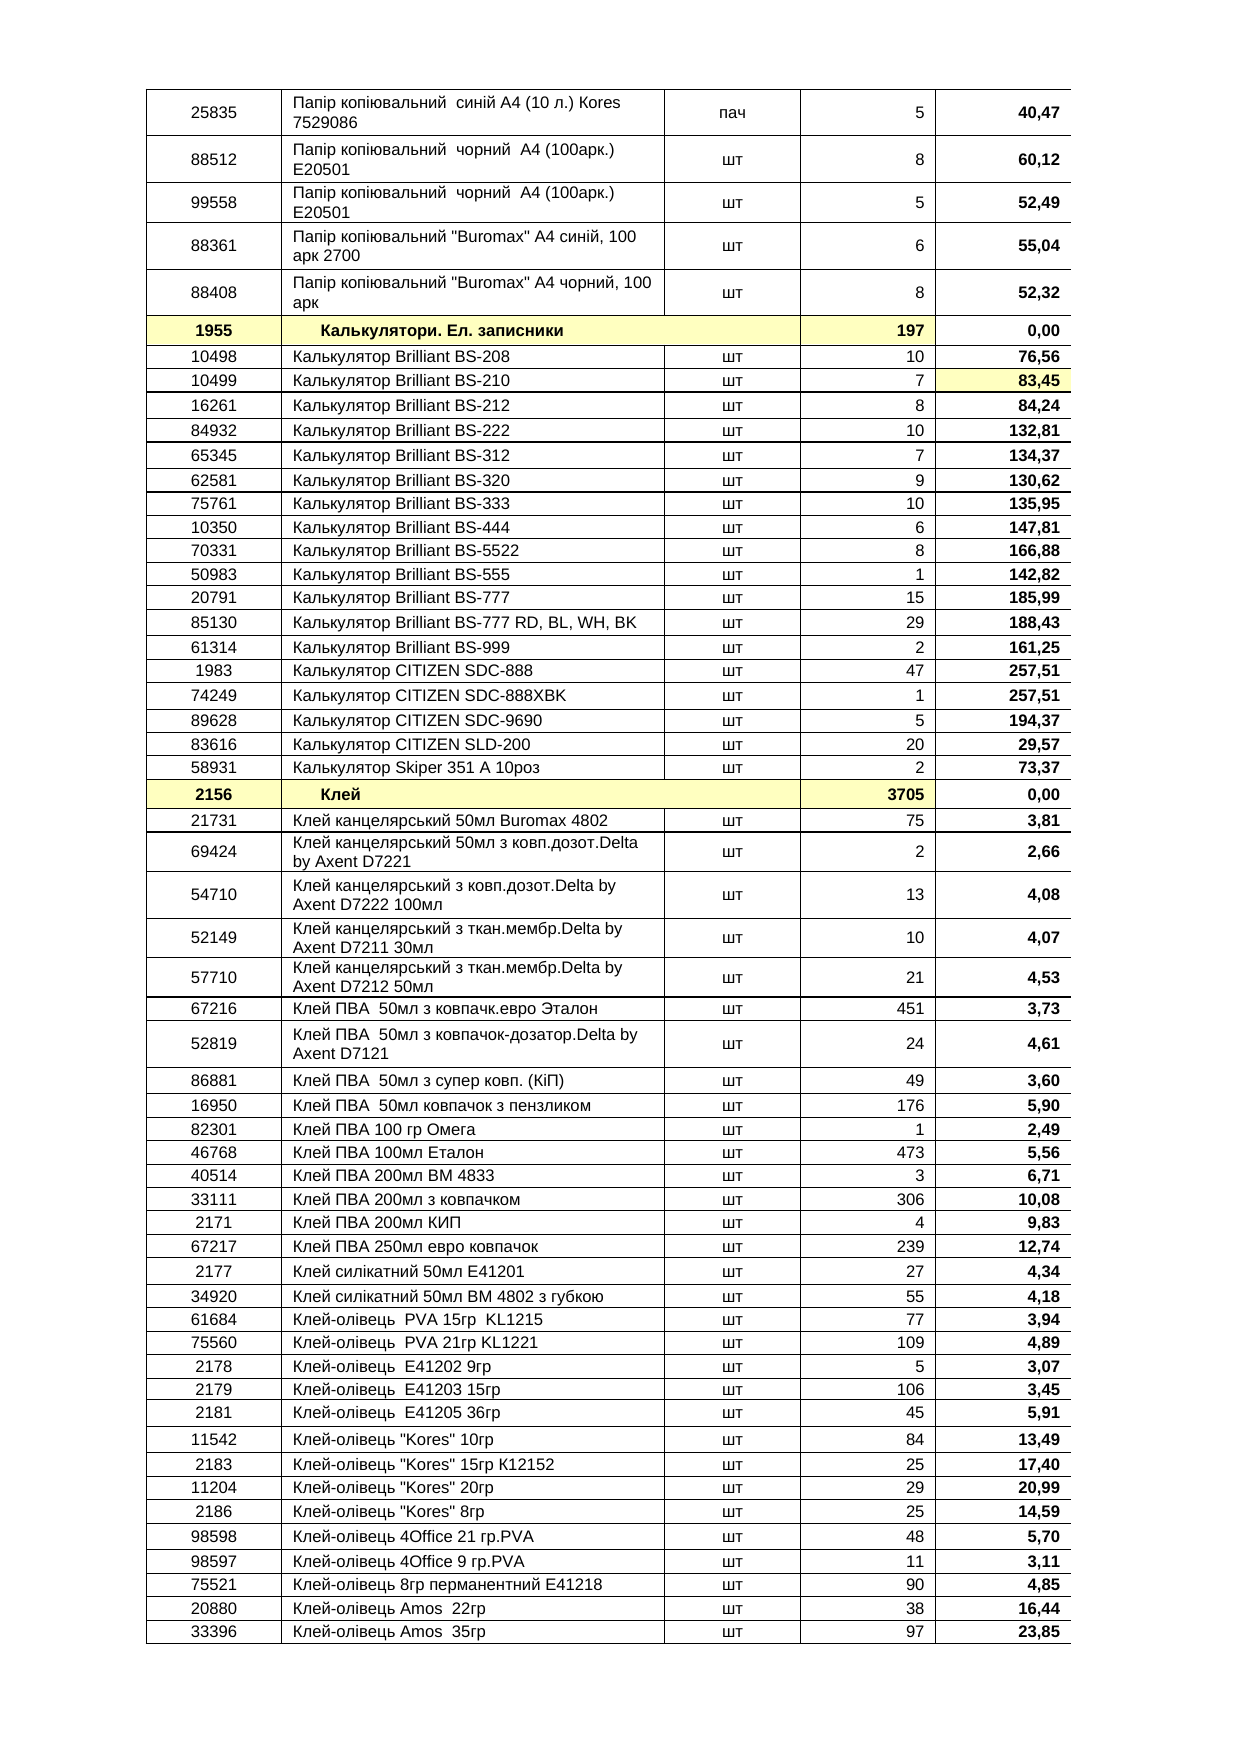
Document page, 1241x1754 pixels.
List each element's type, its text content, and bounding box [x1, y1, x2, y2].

table_cell 16261 [147, 393, 281, 418]
table_cell шт [665, 1574, 800, 1596]
table_cell Клей ПВА 50мл з супер ковп. (КіП) [282, 1068, 664, 1093]
table_cell 3,81 [936, 809, 1071, 831]
table_cell шт [665, 586, 800, 608]
table_cell шт [665, 1094, 800, 1117]
table_cell Клей канцелярський з ткан.мембр.Delta by Axent D7211 30мл [282, 919, 664, 957]
table_cell 10 [801, 493, 935, 515]
table_cell шт [665, 833, 800, 871]
table_cell 10498 [147, 346, 281, 368]
table_cell 6 [801, 516, 935, 538]
table_cell Клей-олівець 8гр перманентний Е41218 [282, 1574, 664, 1596]
table_cell 60,12 [936, 136, 1071, 182]
table_cell Клей-олівець Е41205 36гр [282, 1400, 664, 1426]
table_cell 83,45 [936, 369, 1071, 391]
table_cell Калькулятор CITIZEN SDC-888 [282, 660, 664, 682]
table_cell шт [665, 636, 800, 658]
table_cell 10 [801, 419, 935, 441]
table_cell 4 [801, 1211, 935, 1234]
table_cell 109 [801, 1332, 935, 1354]
table_cell Калькулятор Brilliant BS-444 [282, 516, 664, 538]
table_cell 4,53 [936, 958, 1071, 996]
table_cell шт [665, 1308, 800, 1331]
table_cell 0,00 [936, 780, 1071, 808]
table_cell Папір копіювальний "Buromax" А4 чорний, 100 арк [282, 270, 664, 315]
table_cell 29,57 [936, 733, 1071, 755]
table_cell шт [665, 1211, 800, 1234]
table_cell 257,51 [936, 683, 1071, 708]
table_cell 69424 [147, 833, 281, 871]
table_cell шт [665, 539, 800, 562]
table_cell 77 [801, 1308, 935, 1331]
table_cell 57710 [147, 958, 281, 996]
table_cell 473 [801, 1141, 935, 1163]
table_cell Калькулятор CITIZEN SLD-200 [282, 733, 664, 755]
table_cell Клей ПВА 250мл евро ковпачок [282, 1235, 664, 1257]
table_cell шт [665, 1597, 800, 1619]
table_cell шт [665, 1021, 800, 1067]
table_cell 3,60 [936, 1068, 1071, 1093]
table_cell 88408 [147, 270, 281, 315]
table_cell Калькулятор Brilliant BS-777 [282, 586, 664, 608]
table_cell Клей канцелярський 50мл з ковп.дозот.Delta by Axent D7221 [282, 833, 664, 871]
table_cell шт [665, 469, 800, 491]
table_cell 25 [801, 1500, 935, 1523]
table_cell шт [665, 872, 800, 918]
table_cell 16,44 [936, 1597, 1071, 1619]
table_cell Клей-олівець "Kоres" 20гр [282, 1477, 664, 1499]
table_cell 2,66 [936, 833, 1071, 871]
table_cell Клей-олівець "Kоres" 10гр [282, 1427, 664, 1452]
table_cell 3 [801, 1165, 935, 1187]
table_cell Клей силікатний 50мл ВМ 4802 з губкою [282, 1285, 664, 1307]
table_cell 7 [801, 369, 935, 391]
table_cell 161,25 [936, 636, 1071, 658]
table_cell шт [665, 958, 800, 996]
table_cell 3,73 [936, 998, 1071, 1020]
table_cell шт [665, 443, 800, 468]
table_cell 38 [801, 1597, 935, 1619]
table_cell шт [665, 136, 800, 182]
table_cell Клей ПВА 200мл з ковпачком [282, 1188, 664, 1210]
table_cell 2178 [147, 1355, 281, 1378]
table_cell Калькулятори. Ел. записники [282, 316, 665, 344]
table_cell Калькулятор Brilliant BS-320 [282, 469, 664, 491]
table_cell шт [665, 1400, 800, 1426]
table_cell [665, 780, 800, 808]
table_cell 4,61 [936, 1021, 1071, 1067]
table_cell 8 [801, 539, 935, 562]
table_cell 8 [801, 136, 935, 182]
table_cell шт [665, 1068, 800, 1093]
table_cell 75521 [147, 1574, 281, 1596]
table_cell 10 [801, 919, 935, 957]
table_cell шт [665, 516, 800, 538]
table_cell 166,88 [936, 539, 1071, 562]
table_cell 33111 [147, 1188, 281, 1210]
table_cell 2 [801, 833, 935, 871]
table_cell шт [665, 710, 800, 732]
table_cell шт [665, 1477, 800, 1499]
table_cell 82301 [147, 1118, 281, 1140]
table_cell 58931 [147, 756, 281, 779]
table_cell 8 [801, 270, 935, 315]
table_cell Папір копіювальний чорний А4 (100арк.) Е20501 [282, 183, 664, 222]
table_cell 20,99 [936, 1477, 1071, 1499]
table_cell 5,56 [936, 1141, 1071, 1163]
table_cell 11 [801, 1550, 935, 1573]
table_cell 84932 [147, 419, 281, 441]
table_cell 1983 [147, 660, 281, 682]
table_cell шт [665, 1258, 800, 1284]
table_cell Калькулятор Brilliant BS-208 [282, 346, 664, 368]
table_cell 75 [801, 809, 935, 831]
table_cell 4,34 [936, 1258, 1071, 1284]
table_cell 5 [801, 90, 935, 135]
table_cell 20880 [147, 1597, 281, 1619]
table_cell Калькулятор Brilliant BS-555 [282, 563, 664, 585]
table_cell 4,89 [936, 1332, 1071, 1354]
table_cell 4,85 [936, 1574, 1071, 1596]
table_cell Папір копіювальний чорний А4 (100арк.) Е20501 [282, 136, 664, 182]
table_cell 1 [801, 563, 935, 585]
table_cell 4,08 [936, 872, 1071, 918]
table_cell шт [665, 419, 800, 441]
table_cell 147,81 [936, 516, 1071, 538]
table_cell Калькулятор Brilliant BS-333 [282, 493, 664, 515]
table_cell Клей ПВА 50мл ковпачок з пензликом [282, 1094, 664, 1117]
table_cell 10350 [147, 516, 281, 538]
table_cell 5 [801, 183, 935, 222]
table_cell Калькулятор Skiper 351 А 10роз [282, 756, 664, 779]
table_cell 15 [801, 586, 935, 608]
table_cell Клей ПВА 50мл з ковпачк.евро Эталон [282, 998, 664, 1020]
table_cell 50983 [147, 563, 281, 585]
table_cell шт [665, 733, 800, 755]
table_cell 10,08 [936, 1188, 1071, 1210]
table_cell 2 [801, 636, 935, 658]
table_cell шт [665, 563, 800, 585]
table_cell 84 [801, 1427, 935, 1452]
table_cell Клей-олівець "Kоres" 8гр [282, 1500, 664, 1523]
table_cell 55 [801, 1285, 935, 1307]
table_cell Клей ПВА 200мл ВМ 4833 [282, 1165, 664, 1187]
table_cell 2 [801, 756, 935, 779]
table_cell 306 [801, 1188, 935, 1210]
table_cell 9 [801, 469, 935, 491]
table_cell 4,07 [936, 919, 1071, 957]
table_cell Клей ПВА 100 гр Омега [282, 1118, 664, 1140]
table_cell 70331 [147, 539, 281, 562]
table_cell 3705 [801, 780, 935, 808]
table_cell 88512 [147, 136, 281, 182]
table_cell шт [665, 393, 800, 418]
table_cell 48 [801, 1524, 935, 1549]
table_cell 10499 [147, 369, 281, 391]
table_cell шт [665, 1188, 800, 1210]
table_cell шт [665, 919, 800, 957]
table_cell шт [665, 1332, 800, 1354]
table_cell 2179 [147, 1379, 281, 1399]
table_cell 1 [801, 1118, 935, 1140]
table_cell Клей-олівець 4Office 21 гр.PVA [282, 1524, 664, 1549]
table_cell 52,49 [936, 183, 1071, 222]
table_cell 24 [801, 1021, 935, 1067]
table_cell 5,91 [936, 1400, 1071, 1426]
table_cell 46768 [147, 1141, 281, 1163]
table_cell 194,37 [936, 710, 1071, 732]
table_cell Калькулятор Brilliant BS-210 [282, 369, 664, 391]
table_cell 45 [801, 1400, 935, 1426]
table_cell Клей-олівець Е41202 9гр [282, 1355, 664, 1378]
table_cell шт [665, 1118, 800, 1140]
table_cell 13 [801, 872, 935, 918]
table_cell шт [665, 998, 800, 1020]
table_cell Калькулятор Brilliant BS-212 [282, 393, 664, 418]
table_cell шт [665, 346, 800, 368]
table_cell Клей силікатний 50мл E41201 [282, 1258, 664, 1284]
table_cell шт [665, 1453, 800, 1476]
table_cell 55,04 [936, 223, 1071, 268]
table_cell шт [665, 1285, 800, 1307]
table_cell 65345 [147, 443, 281, 468]
table_cell Клей канцелярський 50мл Buromax 4802 [282, 809, 664, 831]
table_cell 20 [801, 733, 935, 755]
table_cell 27 [801, 1258, 935, 1284]
table_cell 90 [801, 1574, 935, 1596]
table_cell 85130 [147, 610, 281, 635]
table_cell 73,37 [936, 756, 1071, 779]
table_cell 0,00 [936, 316, 1071, 344]
table_cell шт [665, 1550, 800, 1573]
table_cell 6,71 [936, 1165, 1071, 1187]
table_cell Клей ПВА 200мл КИП [282, 1211, 664, 1234]
table_cell шт [665, 1355, 800, 1378]
table_cell шт [665, 610, 800, 635]
table_cell шт [665, 1141, 800, 1163]
table_cell Клей [282, 780, 665, 808]
table_cell 86881 [147, 1068, 281, 1093]
table_cell Клей ПВА 50мл з ковпачок-дозатор.Delta by Axent D7121 [282, 1021, 664, 1067]
table_cell Клей канцелярський з ткан.мембр.Delta by Axent D7212 50мл [282, 958, 664, 996]
table_cell Калькулятор Brilliant BS-312 [282, 443, 664, 468]
table_cell 75560 [147, 1332, 281, 1354]
table_cell Клей-олівець PVA 21гр KL1221 [282, 1332, 664, 1354]
table_cell 132,81 [936, 419, 1071, 441]
table_cell 239 [801, 1235, 935, 1257]
table_cell 40514 [147, 1165, 281, 1187]
table_cell 5 [801, 710, 935, 732]
table_cell 11204 [147, 1477, 281, 1499]
table_cell 130,62 [936, 469, 1071, 491]
table_cell Клей ПВА 100мл Еталон [282, 1141, 664, 1163]
table_cell 62581 [147, 469, 281, 491]
table_cell 4,18 [936, 1285, 1071, 1307]
table_cell 2177 [147, 1258, 281, 1284]
table_cell 3,45 [936, 1379, 1071, 1399]
table_cell шт [665, 1379, 800, 1399]
table_cell шт [665, 660, 800, 682]
table_cell шт [665, 809, 800, 831]
table_cell 89628 [147, 710, 281, 732]
table_cell 185,99 [936, 586, 1071, 608]
table_cell 1 [801, 683, 935, 708]
table_cell 5,90 [936, 1094, 1071, 1117]
table_cell 67216 [147, 998, 281, 1020]
table_cell 2156 [147, 780, 281, 808]
table_cell 54710 [147, 872, 281, 918]
table_cell шт [665, 369, 800, 391]
table_cell [665, 316, 800, 344]
table_cell шт [665, 493, 800, 515]
table_cell Клей-олівець Amos 35гр [282, 1621, 664, 1643]
table_cell 25 [801, 1453, 935, 1476]
table_cell Папір копіювальний синій А4 (10 л.) Кores 7529086 [282, 90, 664, 135]
table_cell шт [665, 1165, 800, 1187]
table_cell 75761 [147, 493, 281, 515]
table_cell 2181 [147, 1400, 281, 1426]
table_cell Клей-олівець Amos 22гр [282, 1597, 664, 1619]
table_cell 17,40 [936, 1453, 1071, 1476]
table_cell пач [665, 90, 800, 135]
table_cell шт [665, 183, 800, 222]
table_cell Калькулятор Brilliant BS-999 [282, 636, 664, 658]
table_cell Калькулятор CITIZEN SDC-888XBK [282, 683, 664, 708]
table_cell 3,11 [936, 1550, 1071, 1573]
table_cell 12,74 [936, 1235, 1071, 1257]
table_cell шт [665, 1500, 800, 1523]
table_cell шт [665, 683, 800, 708]
table_cell шт [665, 1524, 800, 1549]
table_cell 197 [801, 316, 935, 344]
table_cell Клей-олівець "Kоres" 15гр К12152 [282, 1453, 664, 1476]
table_cell 7 [801, 443, 935, 468]
table_cell шт [665, 270, 800, 315]
table_cell 5,70 [936, 1524, 1071, 1549]
table_cell 47 [801, 660, 935, 682]
table_cell шт [665, 1621, 800, 1643]
table_cell 84,24 [936, 393, 1071, 418]
table_cell 6 [801, 223, 935, 268]
table_cell Клей-олівець PVA 15гр KL1215 [282, 1308, 664, 1331]
table_cell 52819 [147, 1021, 281, 1067]
table_cell 135,95 [936, 493, 1071, 515]
table_cell 99558 [147, 183, 281, 222]
table_cell 451 [801, 998, 935, 1020]
table_cell Калькулятор Brilliant BS-222 [282, 419, 664, 441]
table_cell 88361 [147, 223, 281, 268]
table_cell 98597 [147, 1550, 281, 1573]
table_cell 257,51 [936, 660, 1071, 682]
table_cell 21731 [147, 809, 281, 831]
table_cell 2186 [147, 1500, 281, 1523]
table_cell Калькулятор Brilliant BS-5522 [282, 539, 664, 562]
table_cell 16950 [147, 1094, 281, 1117]
table_cell Клей канцелярський з ковп.дозот.Delta by Axent D7222 100мл [282, 872, 664, 918]
table_cell 106 [801, 1379, 935, 1399]
table_cell 142,82 [936, 563, 1071, 585]
table_cell 8 [801, 393, 935, 418]
table_cell шт [665, 756, 800, 779]
table_cell Калькулятор Brilliant BS-777 RD, BL, WH, BK [282, 610, 664, 635]
table_cell 3,94 [936, 1308, 1071, 1331]
table_cell Клей-олівець Е41203 15гр [282, 1379, 664, 1399]
table_cell 97 [801, 1621, 935, 1643]
table_cell 2171 [147, 1211, 281, 1234]
table_cell Папір копіювальний "Buromax" А4 синій, 100 арк 2700 [282, 223, 664, 268]
table_cell шт [665, 1235, 800, 1257]
table_cell Калькулятор CITIZEN SDC-9690 [282, 710, 664, 732]
table_cell Клей-олівець 4Office 9 гр.PVA [282, 1550, 664, 1573]
table_cell 98598 [147, 1524, 281, 1549]
table_cell 1955 [147, 316, 281, 344]
table_cell 49 [801, 1068, 935, 1093]
table_cell 21 [801, 958, 935, 996]
table_cell 176 [801, 1094, 935, 1117]
table_cell 5 [801, 1355, 935, 1378]
table_cell 11542 [147, 1427, 281, 1452]
table_cell 14,59 [936, 1500, 1071, 1523]
table_cell 2,49 [936, 1118, 1071, 1140]
table_cell 52149 [147, 919, 281, 957]
table_cell 40,47 [936, 90, 1071, 135]
table_cell 67217 [147, 1235, 281, 1257]
table_cell 33396 [147, 1621, 281, 1643]
table_cell 74249 [147, 683, 281, 708]
table_cell 29 [801, 610, 935, 635]
table_cell 61684 [147, 1308, 281, 1331]
table_cell 188,43 [936, 610, 1071, 635]
table_cell 29 [801, 1477, 935, 1499]
table_cell 23,85 [936, 1621, 1071, 1643]
table_cell 83616 [147, 733, 281, 755]
table_cell 13,49 [936, 1427, 1071, 1452]
table_cell 2183 [147, 1453, 281, 1476]
table_cell 3,07 [936, 1355, 1071, 1378]
table_cell 134,37 [936, 443, 1071, 468]
table_cell 76,56 [936, 346, 1071, 368]
table_cell 9,83 [936, 1211, 1071, 1234]
table_cell шт [665, 1427, 800, 1452]
table_cell 52,32 [936, 270, 1071, 315]
table_cell шт [665, 223, 800, 268]
table_cell 34920 [147, 1285, 281, 1307]
table_cell 10 [801, 346, 935, 368]
table_cell 20791 [147, 586, 281, 608]
table_cell 61314 [147, 636, 281, 658]
table_cell 25835 [147, 90, 281, 135]
